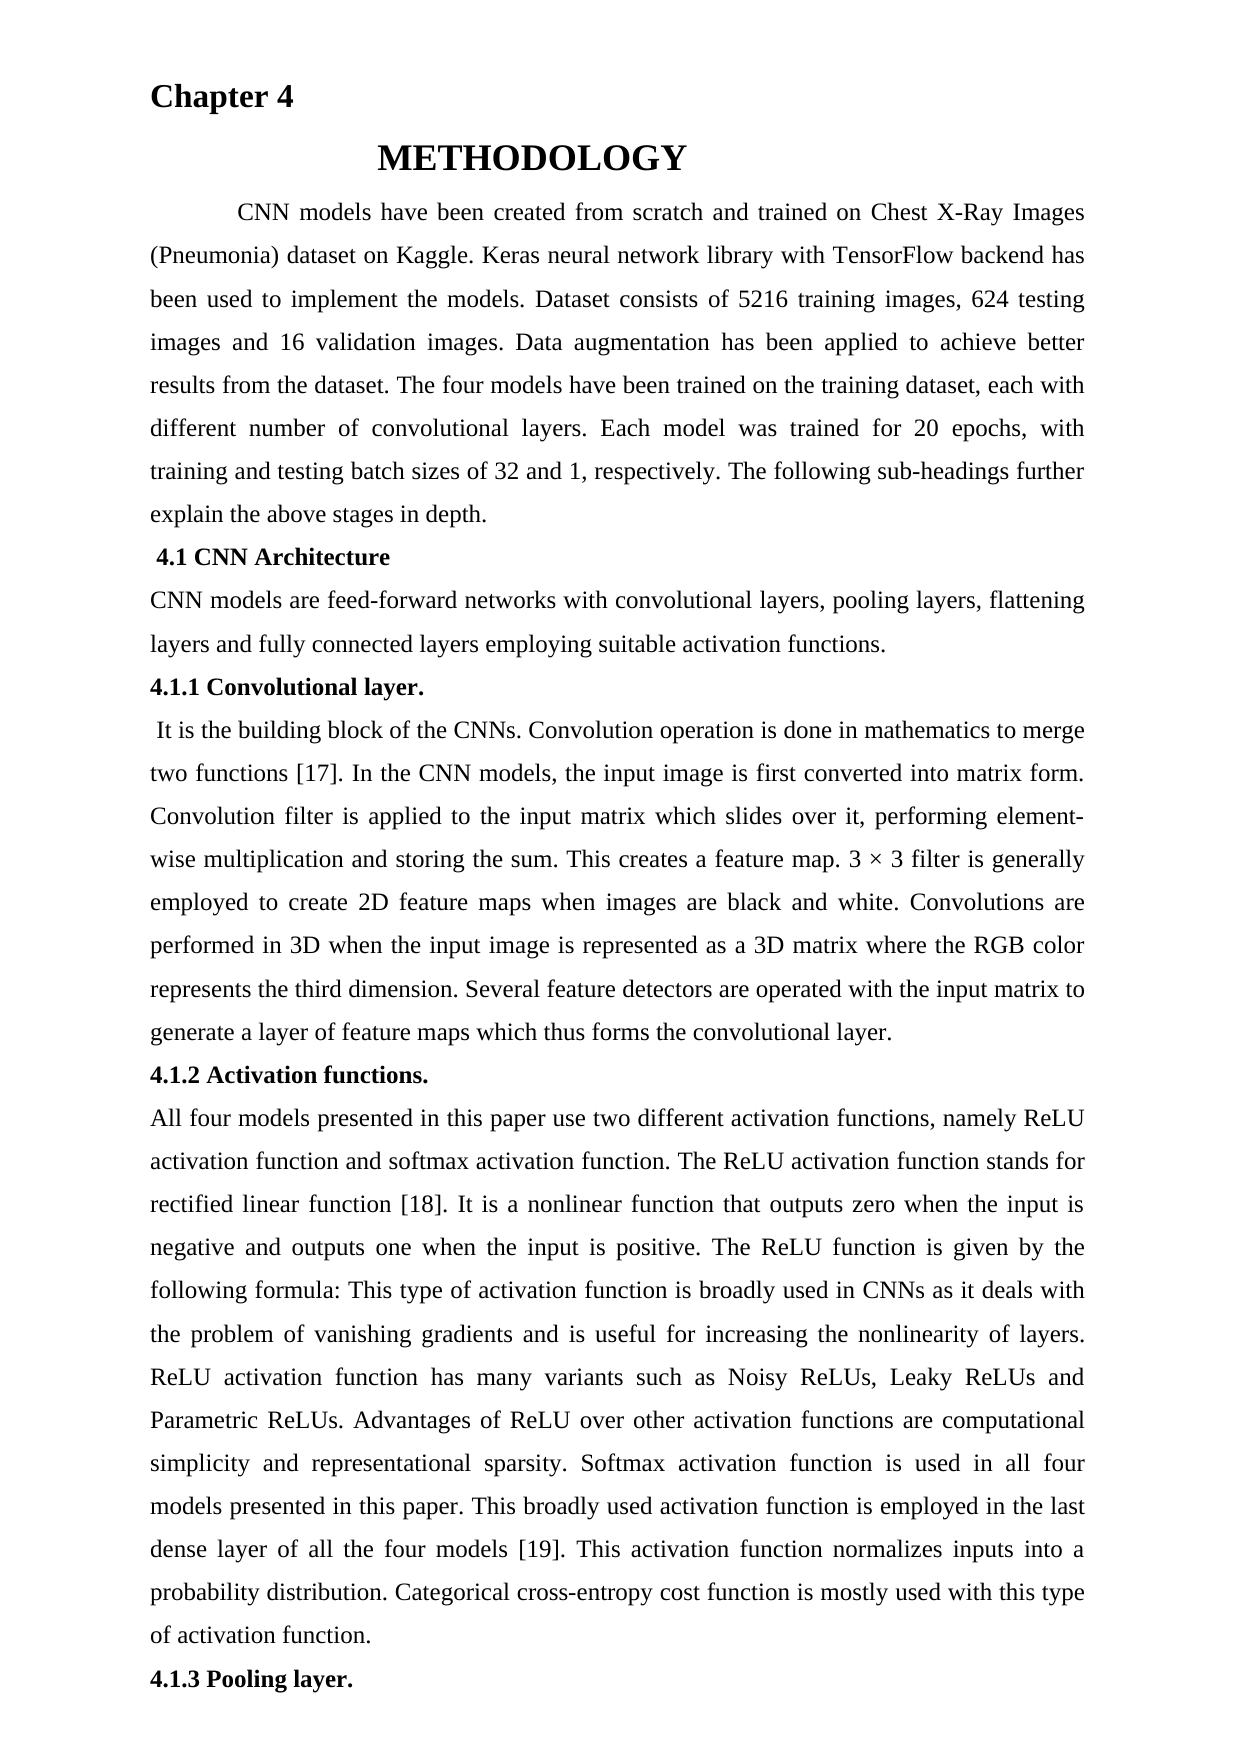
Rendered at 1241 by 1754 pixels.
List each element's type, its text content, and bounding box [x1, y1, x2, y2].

text 4.1.1 Convolutional layer. [150, 672, 1086, 701]
text 4.1.3 Pooling layer. [150, 1664, 1086, 1692]
text CNN models have been created from scratch and trained on Chest X-Ray Images (Pneumonia) dataset on Kaggle. Keras neural network library with TensorFlow backend has been used to implement the models. Dataset consists of 5216 training images, 624 testing images and 16 validation images. Data augmentation has been applied to achieve better results from the dataset. The four models have been trained on the training dataset, each with different number of convolutional layers. Each model was trained for 20 epochs, with training and testing batch sizes of 32 and 1, respectively. The following sub-headings further explain the above stages in depth. [150, 197, 1086, 528]
text CNN models are feed-forward networks with convolutional layers, pooling layers, flattening layers and fully connected layers employing suitable activation functions. [150, 586, 1086, 657]
text METHODOLOGY [377, 135, 1086, 178]
text All four models presented in this paper use two different activation functions, namely ReLU activation function and softmax activation function. The ReLU activation function stands for rectified linear function [18]. It is a nonlinear function that outputs zero when the input is negative and outputs one when the input is positive. The ReLU function is given by the following formula: This type of activation function is broadly used in CNNs as it deals with the problem of vanishing gradients and is useful for increasing the nonlinearity of layers. ReLU activation function has many variants such as Noisy ReLUs, Leaky ReLUs and Parametric ReLUs. Advantages of ReLU over other activation functions are computational simplicity and representational sparsity. Softmax activation function is used in all four models presented in this paper. This broadly used activation function is employed in the last dense layer of all the four models [19]. This activation function normalizes inputs into a probability distribution. Categorical cross-entropy cost function is mostly used with this type of activation function. [150, 1103, 1086, 1649]
text Chapter 4 [150, 76, 1090, 114]
text It is the building block of the CNNs. Convolution operation is done in mathematics to merge two functions [17]. In the CNN models, the input image is first converted into matrix form. Convolution filter is applied to the input matrix which slides over it, performing element-wise multiplication and storing the sum. This creates a feature map. 3 × 3 filter is generally employed to create 2D feature maps when images are black and white. Convolutions are performed in 3D when the input image is represented as a 3D matrix where the RGB color represents the third dimension. Several feature detectors are operated with the input matrix to generate a layer of feature maps which thus forms the convolutional layer. [150, 715, 1086, 1046]
text 4.1 CNN Architecture [150, 542, 1086, 571]
text 4.1.2 Activation functions. [150, 1060, 1086, 1089]
